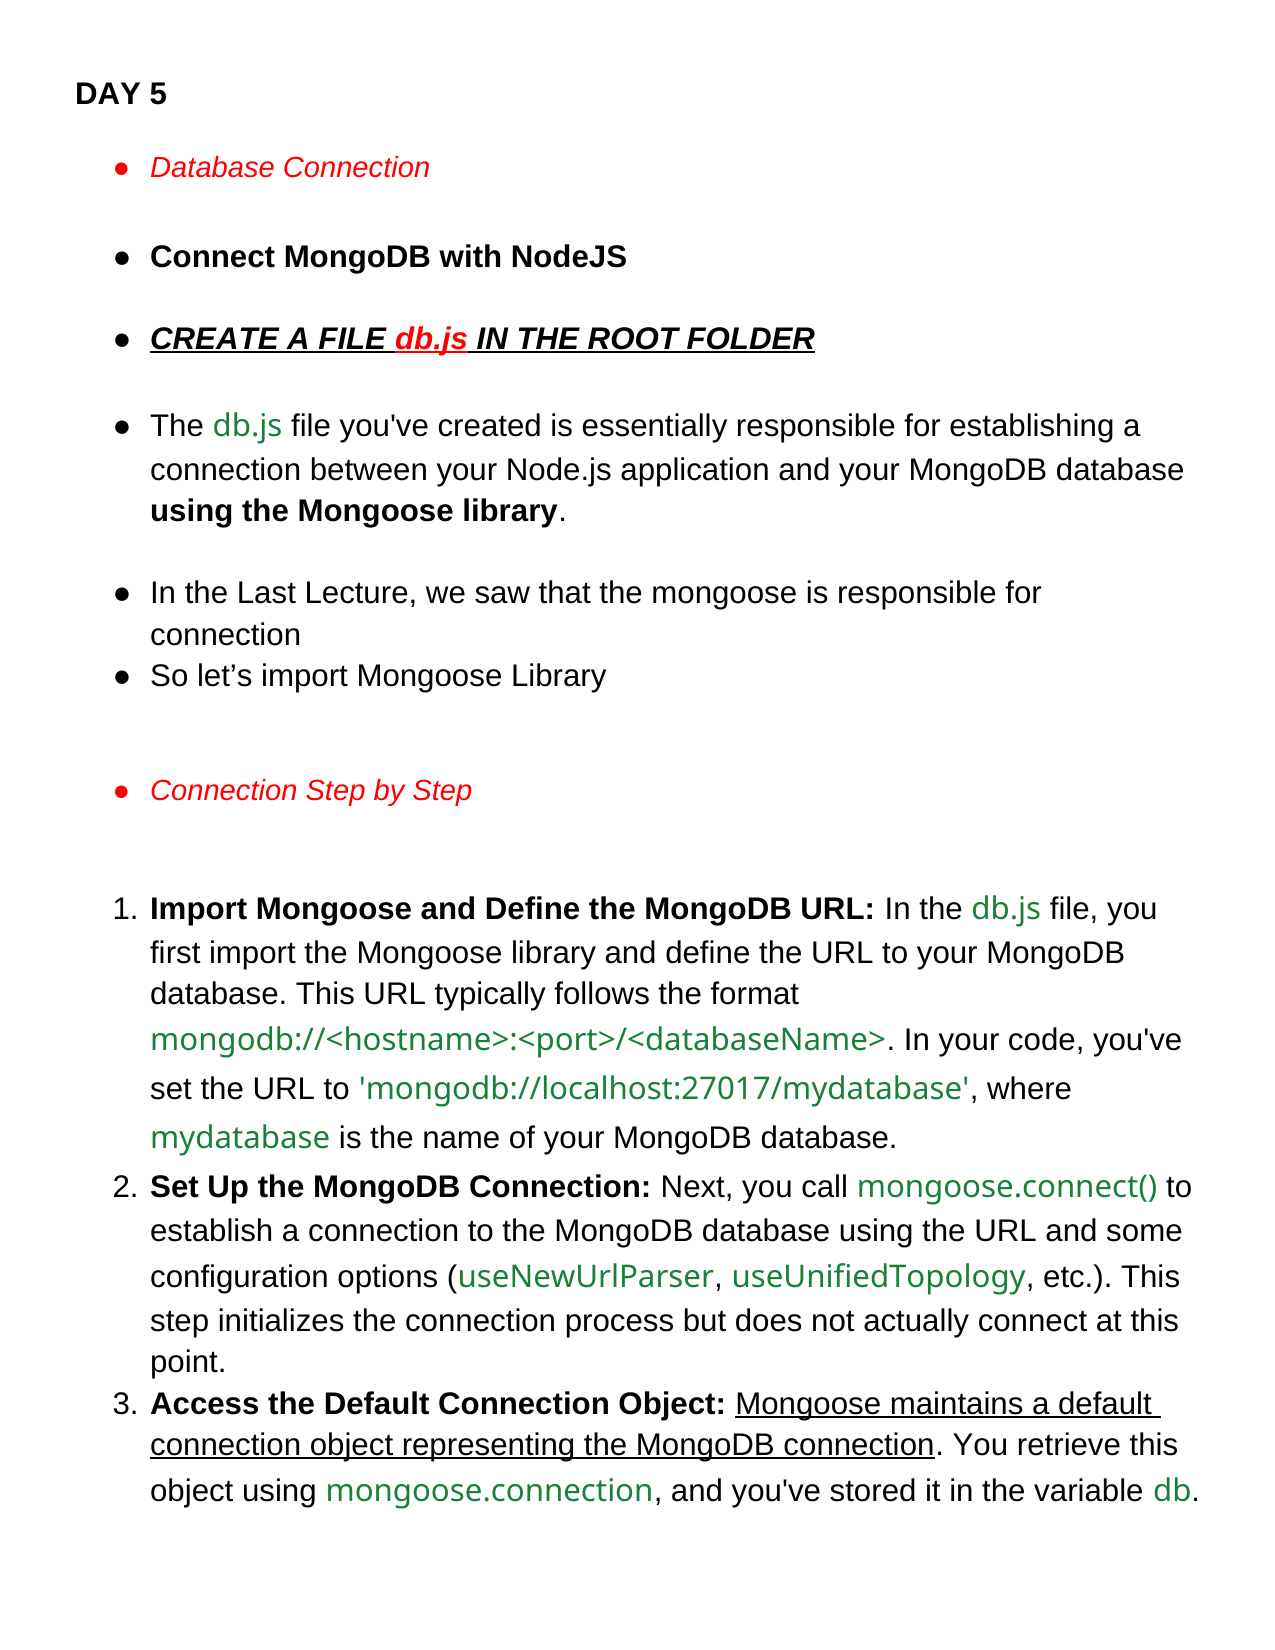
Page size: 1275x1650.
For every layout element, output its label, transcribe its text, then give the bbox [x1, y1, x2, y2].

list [112, 1385, 1200, 1511]
list The db.js file you've created is essentially responsible for establishing a connection between your Node.js application and your MongoDB database using the Mongoose library. [112, 403, 1200, 528]
subtitle Connection Step by Step [112, 773, 1200, 806]
list In the Last Lecture, we saw that the mongoose is responsible for connection [112, 574, 1200, 652]
text DAY 5 [75, 75, 1200, 111]
subtitle Database Connection [112, 149, 1200, 183]
list CREATE A FILE db.js IN THE ROOT FOLDER [112, 320, 1200, 356]
list Set Up the MongoDB Connection: Next, you call mongoose.connect() to establish a connection to the MongoDB database using the URL and some configuration options (useNewUrlParser, useUnifiedTopology, etc.). This step initializes the connection process but does not actually connect at this point. [112, 1164, 1200, 1379]
list Connect MongoDB with NodeJS [112, 238, 1200, 274]
list So let’s import Mongoose Library [112, 657, 1200, 693]
list Import Mongoose and Define the MongoDB URL: In the db.js file, you first import the Mongoose library and define the URL to your MongoDB database. This URL typically follows the format mongodb://<hostname>:<port>/<databaseName>. In your code, you've set the URL to 'mongodb://localhost:27017/mydatabase', where mydatabase is the name of your MongoDB database. [112, 886, 1200, 1158]
